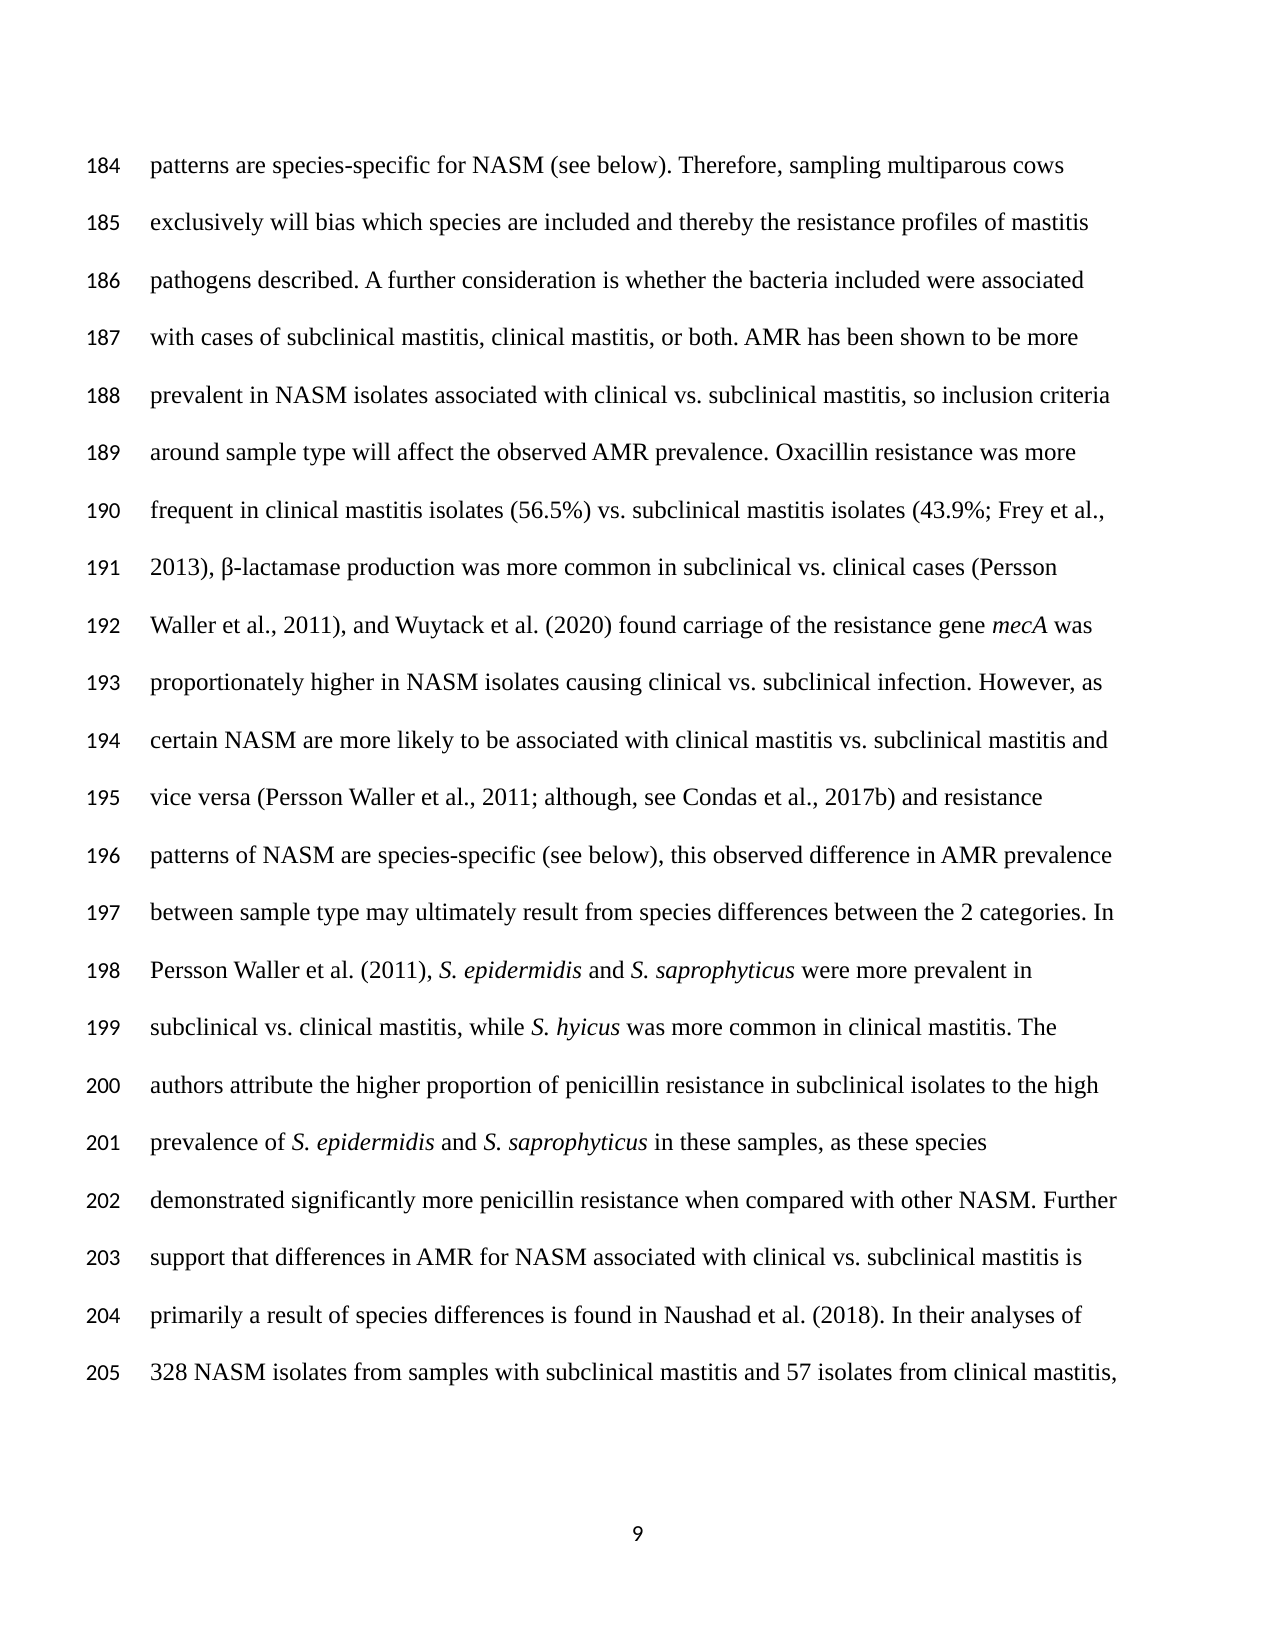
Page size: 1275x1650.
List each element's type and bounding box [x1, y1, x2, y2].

text [150, 150, 1125, 1386]
